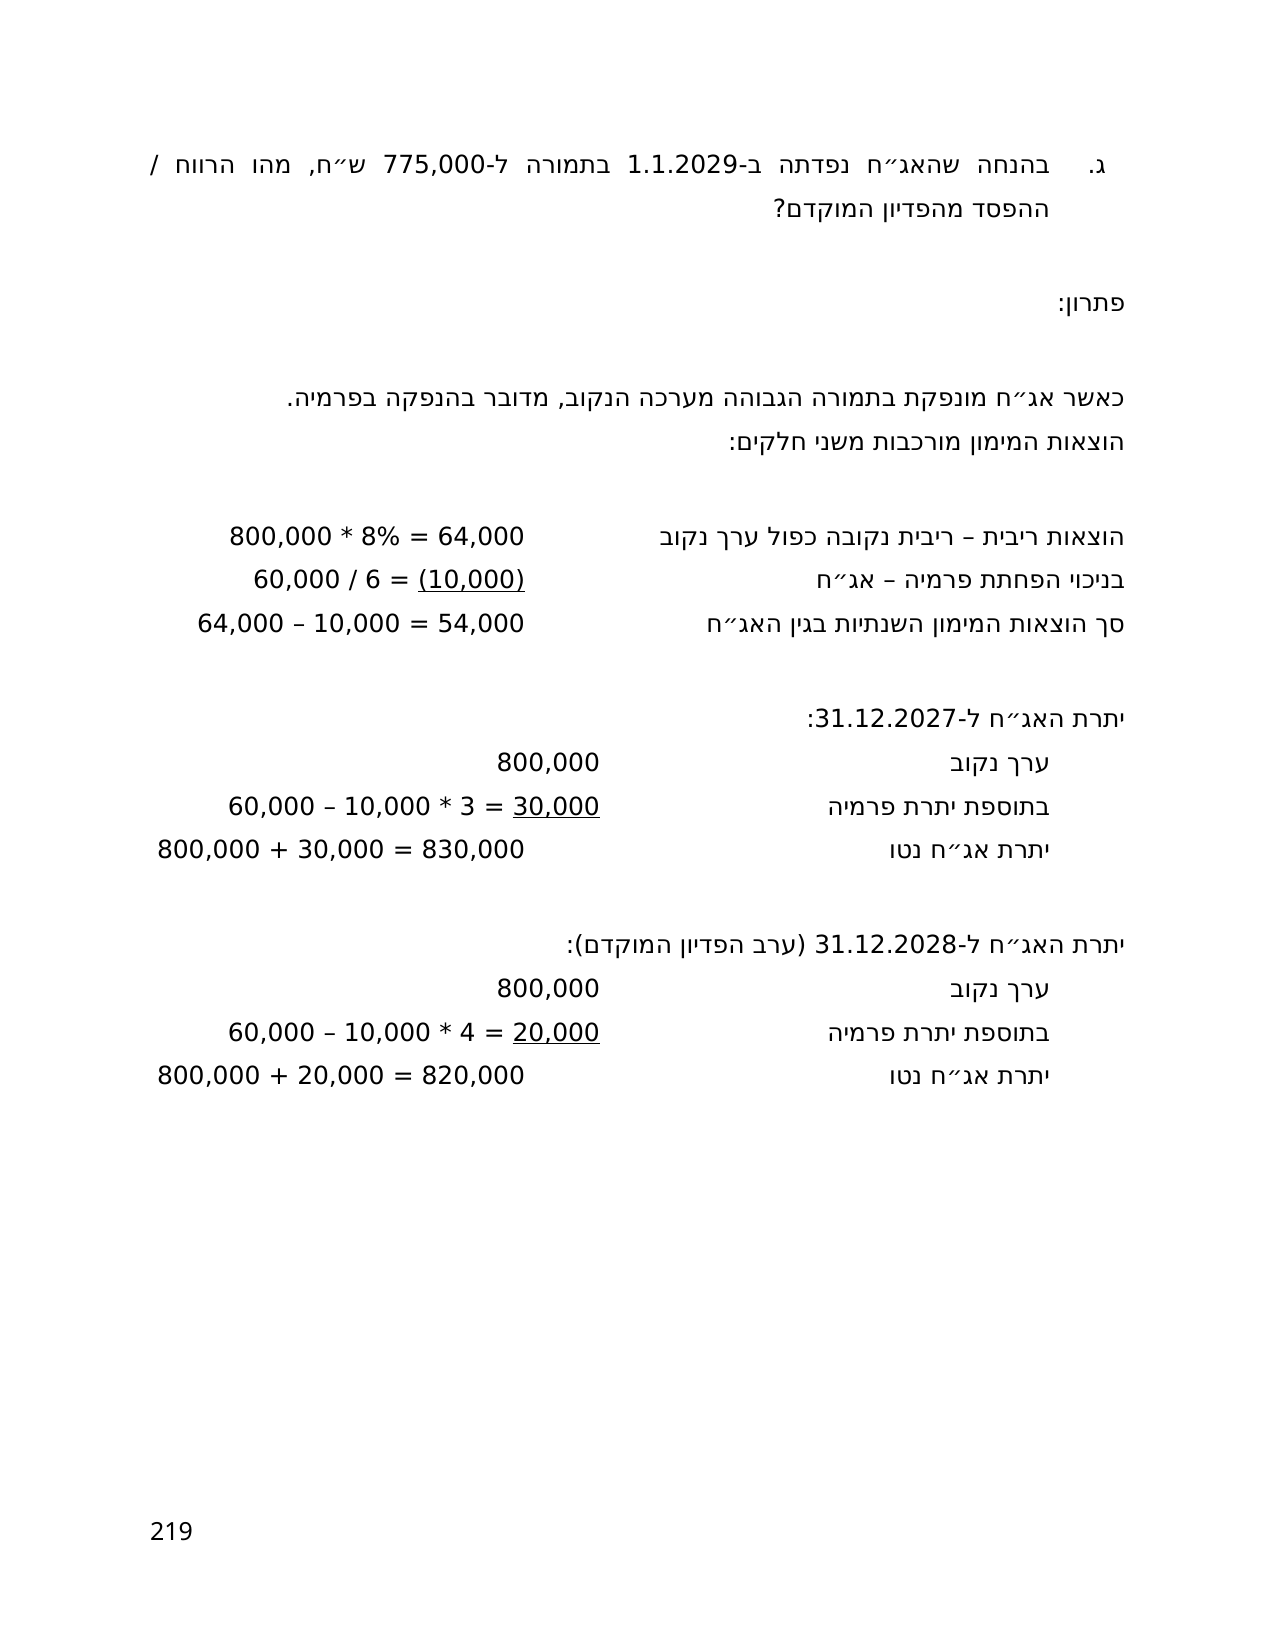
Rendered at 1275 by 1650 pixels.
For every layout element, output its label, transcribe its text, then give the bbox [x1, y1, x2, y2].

text יתרת האג״ח ל-31.12.2027: [150, 704, 1125, 733]
text פתרון: [150, 288, 1125, 318]
text כאשר אג״ח מונפקת בתמורה הגבוהה מערכה הנקוב, מדובר בהנפקה בפרמיה. [150, 383, 1125, 412]
text בתוספת יתרת פרמיה 20,000 = 4 * 10,000 – 60,000 [150, 1018, 1125, 1047]
text ערך נקוב 800,000 [150, 974, 1125, 1003]
text בתוספת יתרת פרמיה 30,000 = 3 * 10,000 – 60,000 [150, 792, 1125, 821]
text הוצאות המימון מורכבות משני חלקים: [150, 427, 1125, 456]
text הוצאות ריבית – ריבית נקובה כפול ערך נקוב 64,000 = 8% * 800,000 [150, 522, 1125, 551]
text יתרת אג״ח נטו 820,000 = 20,000 + 800,000 [150, 1061, 1125, 1091]
text סך הוצאות המימון השנתיות בגין האג״ח 54,000 = 10,000 – 64,000 [150, 609, 1125, 638]
list בהנחה שהאג״ח נפדתה ב-1.1.2029 בתמורה ל-775,000 ש״ח, מהו הרווח / ההפסד מהפדיון המוקדם? [150, 150, 1087, 223]
text בניכוי הפחתת פרמיה – אג״ח (10,000) = 6 / 60,000 [150, 566, 1125, 595]
text ערך נקוב 800,000 [150, 748, 1125, 777]
text יתרת אג״ח נטו 830,000 = 30,000 + 800,000 [150, 835, 1125, 864]
text יתרת האג״ח ל-31.12.2028 (ערב הפדיון המוקדם): [150, 930, 1125, 959]
